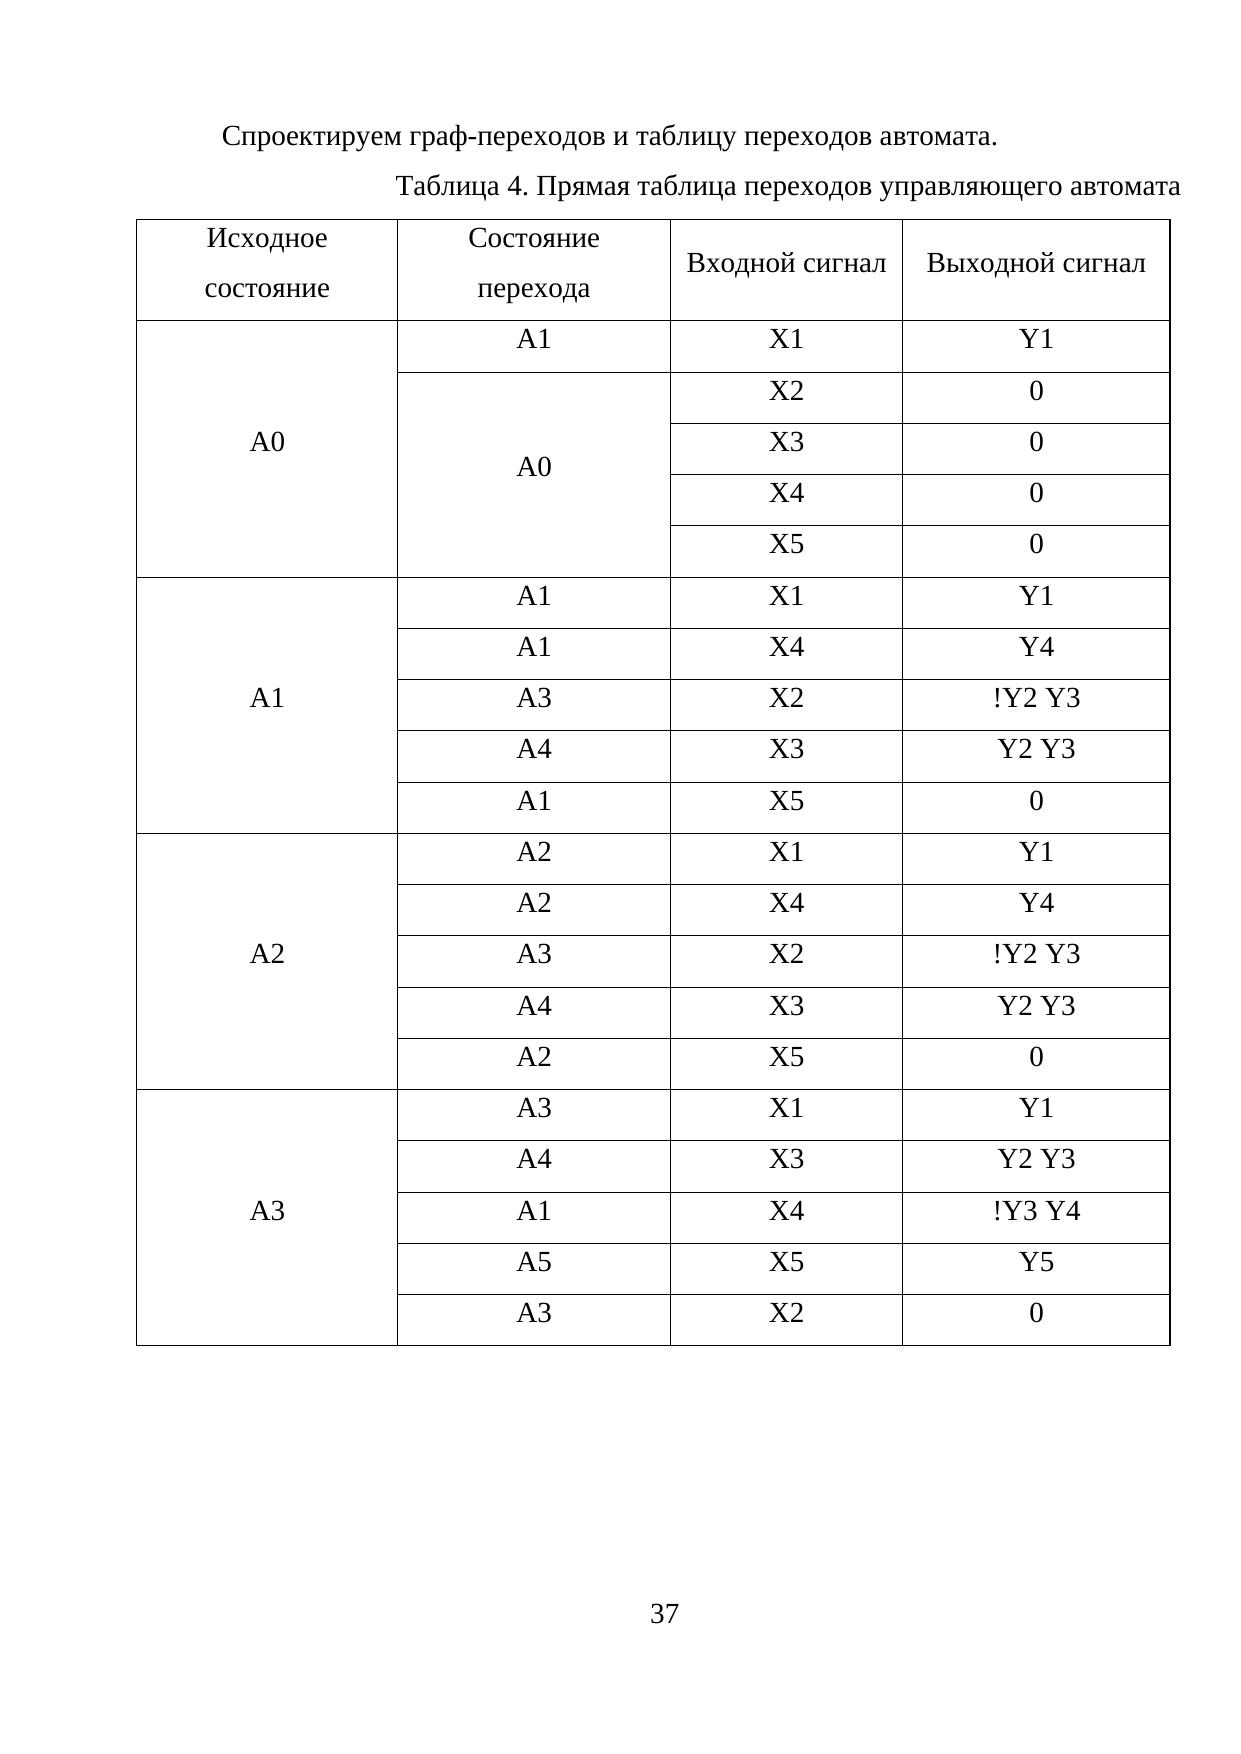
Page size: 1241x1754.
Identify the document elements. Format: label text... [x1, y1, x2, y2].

table_cell !Y2 Y3 [903, 680, 1169, 730]
table_cell X1 [671, 1090, 902, 1140]
table_cell A1 [398, 629, 670, 679]
table_cell 0 [903, 526, 1169, 577]
table_cell X1 [671, 578, 902, 628]
table_cell A3 [137, 1090, 397, 1345]
table_cell X5 [671, 1244, 902, 1294]
text Спроектируем граф-переходов и таблицу переходов автомата. [148, 118, 1181, 152]
table_cell X3 [671, 731, 902, 782]
table_cell Y2 Y3 [903, 731, 1169, 782]
table_cell X5 [671, 1039, 902, 1089]
table_cell Y1 [903, 834, 1169, 884]
table_cell X5 [671, 783, 902, 833]
table_cell 0 [903, 1039, 1169, 1089]
table_cell Y4 [903, 629, 1169, 679]
table_header Исходное состояние [137, 220, 397, 320]
table_cell A0 [137, 321, 397, 577]
table_cell A2 [398, 834, 670, 884]
table_cell X3 [671, 988, 902, 1038]
table_cell A2 [398, 1039, 670, 1089]
table_cell Y1 [903, 578, 1169, 628]
table_cell A4 [398, 731, 670, 782]
table_cell 0 [903, 1295, 1169, 1345]
table_cell Y1 [903, 321, 1169, 372]
table_cell X3 [671, 424, 902, 474]
table_cell !Y3 Y4 [903, 1193, 1169, 1243]
table_cell A4 [398, 1141, 670, 1192]
table_cell Y1 [903, 1090, 1169, 1140]
table_cell X4 [671, 885, 902, 935]
table_cell X3 [671, 1141, 902, 1192]
table_cell X2 [671, 1295, 902, 1345]
table_cell A4 [398, 988, 670, 1038]
table_cell 0 [903, 475, 1169, 525]
table_cell Y5 [903, 1244, 1169, 1294]
table_cell A3 [398, 680, 670, 730]
table_cell X4 [671, 475, 902, 525]
table_cell Y4 [903, 885, 1169, 935]
table_cell A1 [398, 578, 670, 628]
table_cell X2 [671, 936, 902, 987]
table_cell X1 [671, 834, 902, 884]
table_cell X1 [671, 321, 902, 372]
table_cell A1 [398, 321, 670, 372]
table_cell X2 [671, 680, 902, 730]
table_cell X4 [671, 629, 902, 679]
table_cell A1 [398, 783, 670, 833]
table_cell A1 [137, 578, 397, 833]
table_cell A3 [398, 1090, 670, 1140]
table_cell X4 [671, 1193, 902, 1243]
table_cell 0 [903, 783, 1169, 833]
table_cell 0 [903, 373, 1169, 423]
table_cell A3 [398, 936, 670, 987]
table_cell Y2 Y3 [903, 1141, 1169, 1192]
table_cell A5 [398, 1244, 670, 1294]
table_header Состояние перехода [398, 220, 670, 320]
table_header Выходной сигнал [903, 220, 1169, 320]
table_header Входной сигнал [671, 220, 902, 320]
table_cell A0 [398, 373, 670, 577]
table_cell !Y2 Y3 [903, 936, 1169, 987]
table_cell A2 [398, 885, 670, 935]
table_cell X5 [671, 526, 902, 577]
table_cell Y2 Y3 [903, 988, 1169, 1038]
table_cell A2 [137, 834, 397, 1089]
table_cell X2 [671, 373, 902, 423]
table_cell A1 [398, 1193, 670, 1243]
table_cell 0 [903, 424, 1169, 474]
table_cell A3 [398, 1295, 670, 1345]
